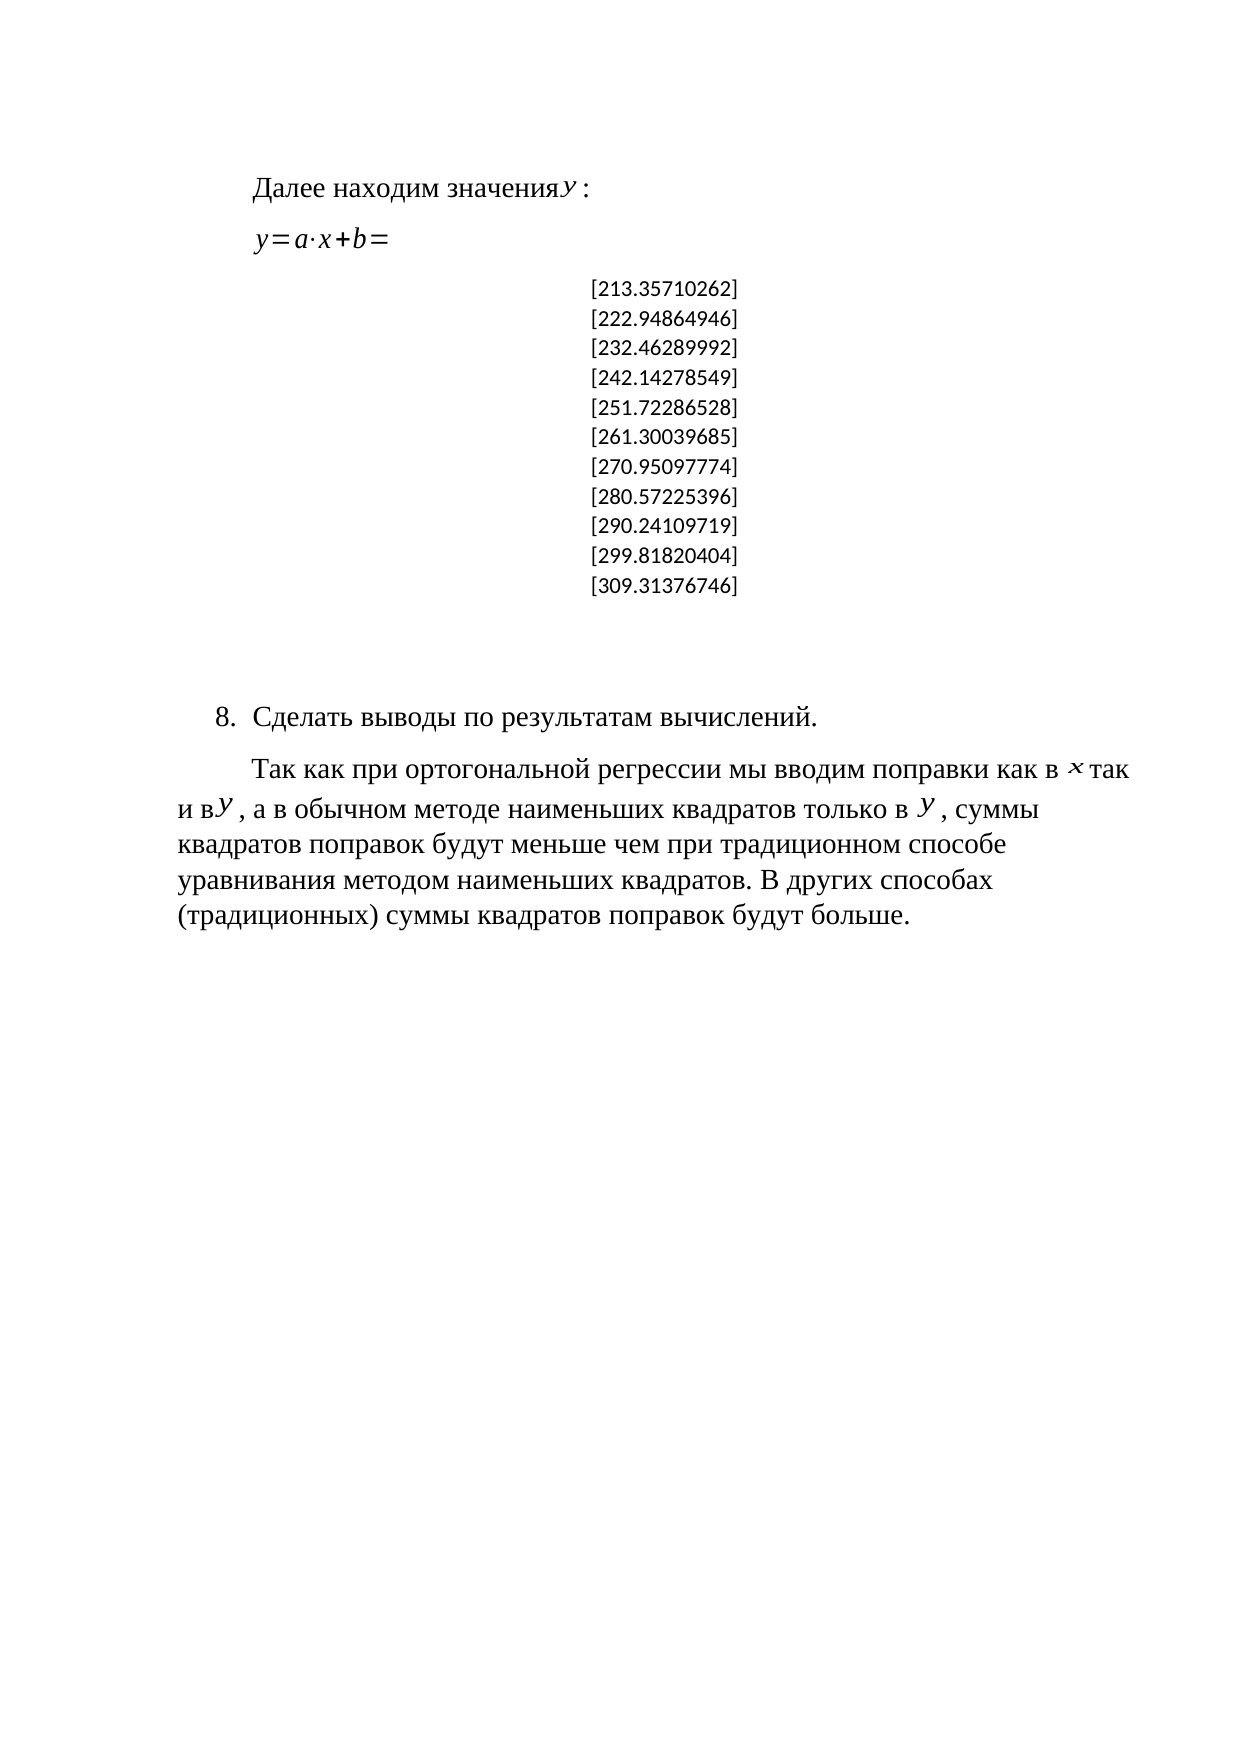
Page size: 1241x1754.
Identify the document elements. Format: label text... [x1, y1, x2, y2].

text Так как при ортогональной регрессии мы вводим поправки как в так и в, а в обычном методе наименьших квадратов только в , суммы квадратов поправок будут меньше чем при традиционном способе уравнивания методом наименьших квадратов. В других способах (традиционных) суммы квадратов поправок будут больше. [177, 751, 1152, 931]
text Далее находим значения: [252, 170, 1152, 204]
text [213.35710262] [222.94864946] [232.46289992] [242.14278549] [251.72286528] [261.30039685] [270.95097774] [280.57225396] [290.24109719] [299.81820404] [309.31376746] [177, 274, 1152, 628]
list Сделать выводы по результатам вычислений. [215, 699, 1152, 733]
